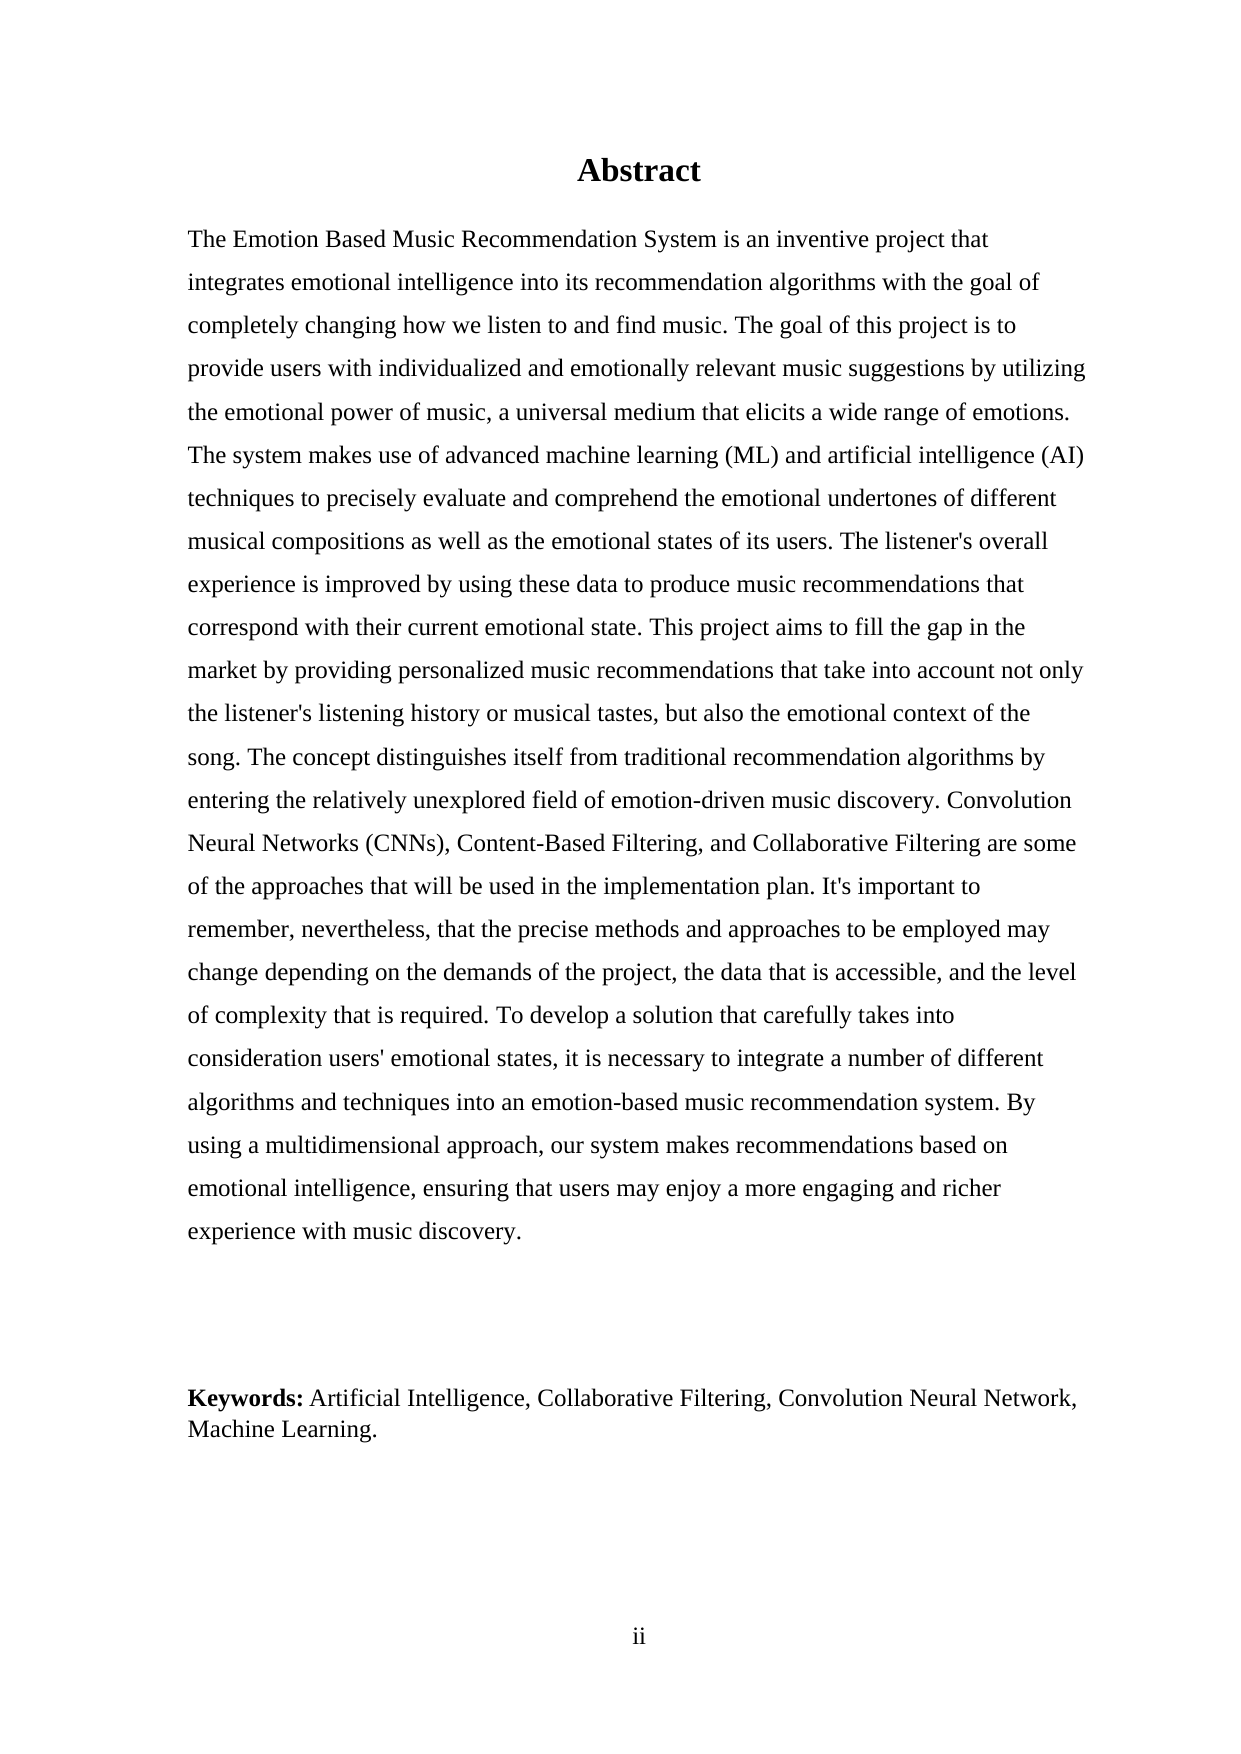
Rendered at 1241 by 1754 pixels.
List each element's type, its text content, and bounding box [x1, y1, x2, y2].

text Keywords: Artificial Intelligence, Collaborative Filtering, Convolution Neural Network, Machine Learning. [187, 1383, 1090, 1443]
text Abstract [187, 150, 1090, 188]
text The Emotion Based Music Recommendation System is an inventive project that integrates emotional intelligence into its recommendation algorithms with the goal of completely changing how we listen to and find music. The goal of this project is to provide users with individualized and emotionally relevant music suggestions by utilizing the emotional power of music, a universal medium that elicits a wide range of emotions. The system makes use of advanced machine learning (ML) and artificial intelligence (AI) techniques to precisely evaluate and comprehend the emotional undertones of different musical compositions as well as the emotional states of its users. The listener's overall experience is improved by using these data to produce music recommendations that correspond with their current emotional state. This project aims to fill the gap in the market by providing personalized music recommendations that take into account not only the listener's listening history or musical tastes, but also the emotional context of the song. The concept distinguishes itself from traditional recommendation algorithms by entering the relatively unexplored field of emotion-driven music discovery. Convolution Neural Networks (CNNs), Content-Based Filtering, and Collaborative Filtering are some of the approaches that will be used in the implementation plan. It's important to remember, nevertheless, that the precise methods and approaches to be employed may change depending on the demands of the project, the data that is accessible, and the level of complexity that is required. To develop a solution that carefully takes into consideration users' emotional states, it is necessary to integrate a number of different algorithms and techniques into an emotion-based music recommendation system. By using a multidimensional approach, our system makes recommendations based on emotional intelligence, ensuring that users may enjoy a more engaging and richer experience with music discovery. [187, 224, 1090, 1288]
